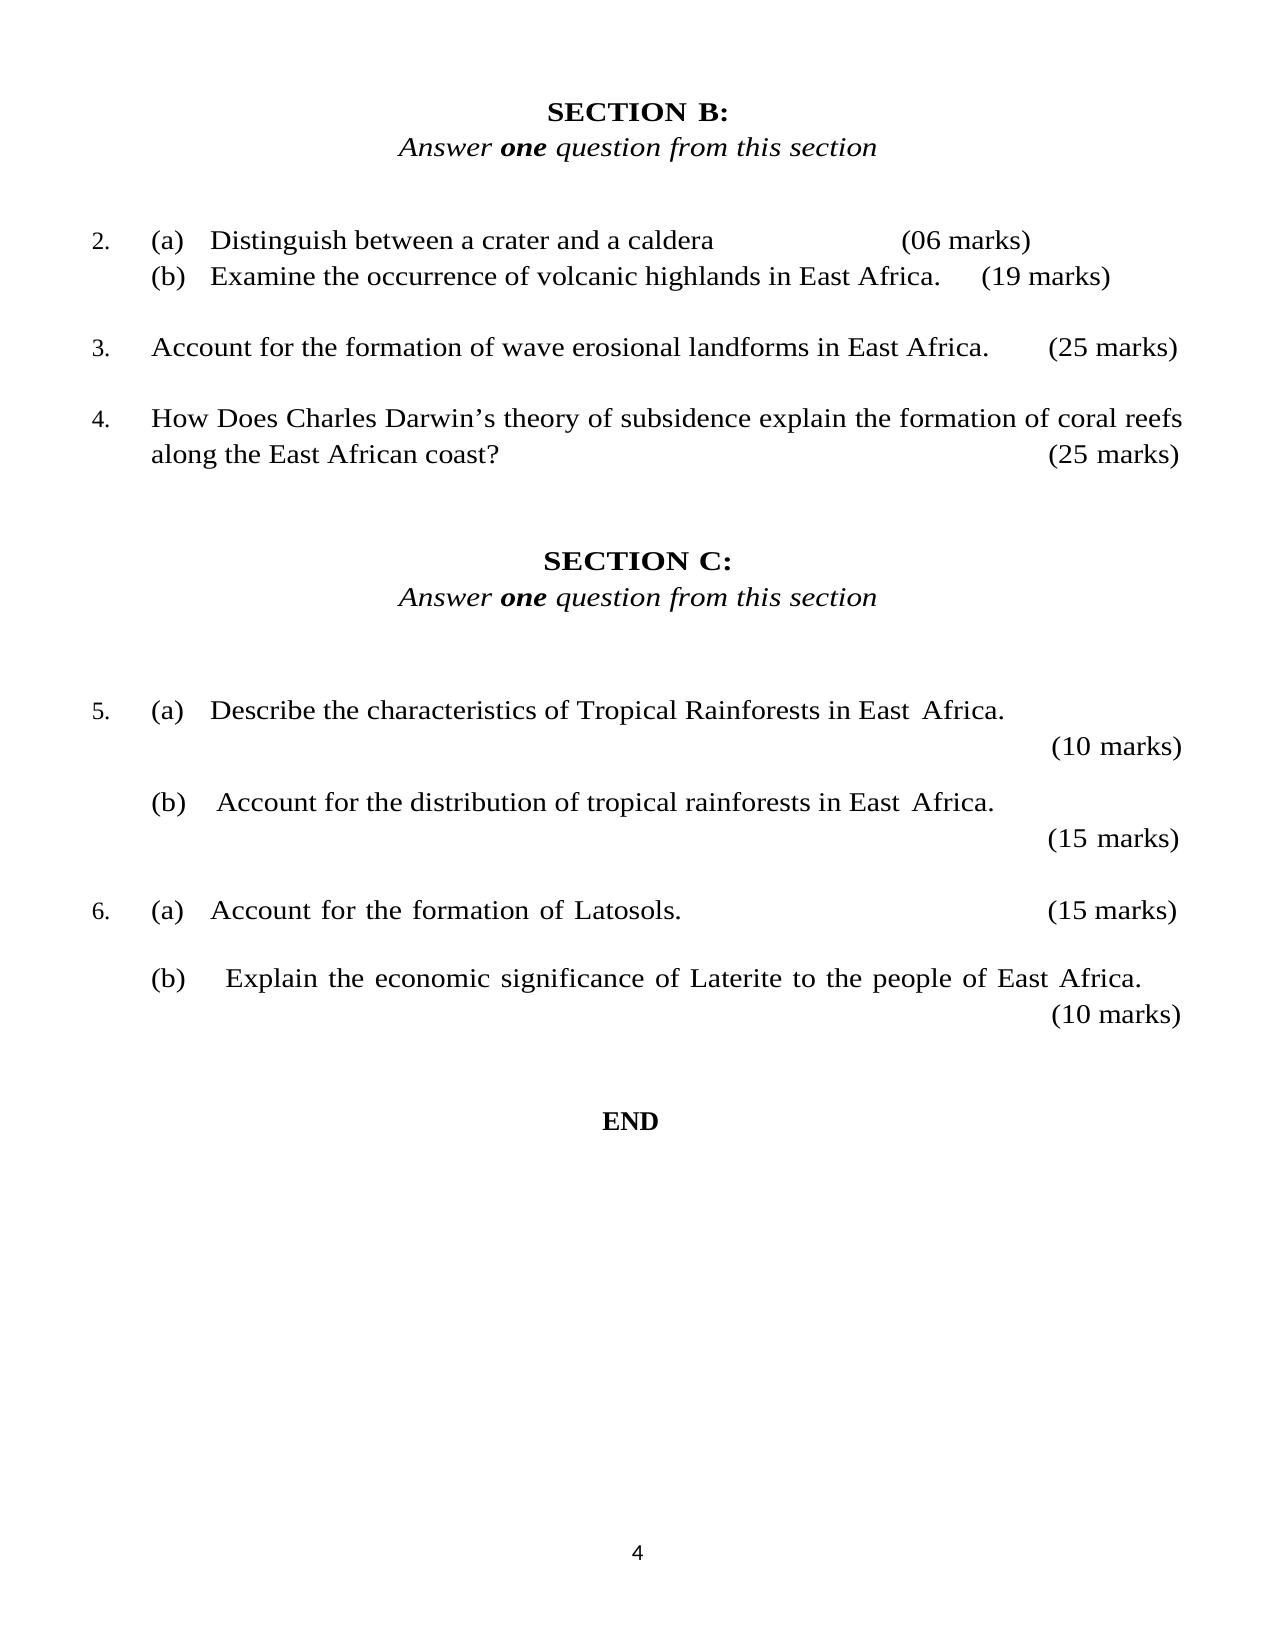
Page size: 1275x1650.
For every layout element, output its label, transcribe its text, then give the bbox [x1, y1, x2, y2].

text (10 marks) [151, 998, 1183, 1029]
subtitle SECTION B: [92, 96, 1184, 127]
list How Does Charles Darwin’s theory of subsidence explain the formation of coral reefs along the East African coast? (25 marks) [92, 402, 1184, 469]
text Answer one question from this section [92, 581, 1184, 612]
text (b) Account for the distribution of tropical rainforests in East Africa. [92, 787, 1125, 818]
subtitle SECTION C: [92, 545, 1184, 577]
subtitle END [92, 1105, 1169, 1136]
text (10 marks) [917, 730, 1184, 761]
text (b) Explain the economic significance of Laterite to the people of East Africa. [151, 962, 1183, 993]
list (a) Describe the characteristics of Tropical Rainforests in East Africa. [92, 694, 1184, 725]
list (a) Distinguish between a crater and a caldera (06 marks) [92, 224, 1163, 255]
text (15 marks) [917, 822, 1184, 853]
list (a) Account for the formation of Latosols. (15 marks) [92, 894, 1184, 925]
text Answer one question from this section [92, 132, 1184, 163]
text (b) Examine the occurrence of volcanic highlands in East Africa. (19 marks) [151, 259, 1184, 291]
list Account for the formation of wave erosional landforms in East Africa. (25 marks) [92, 331, 1184, 362]
